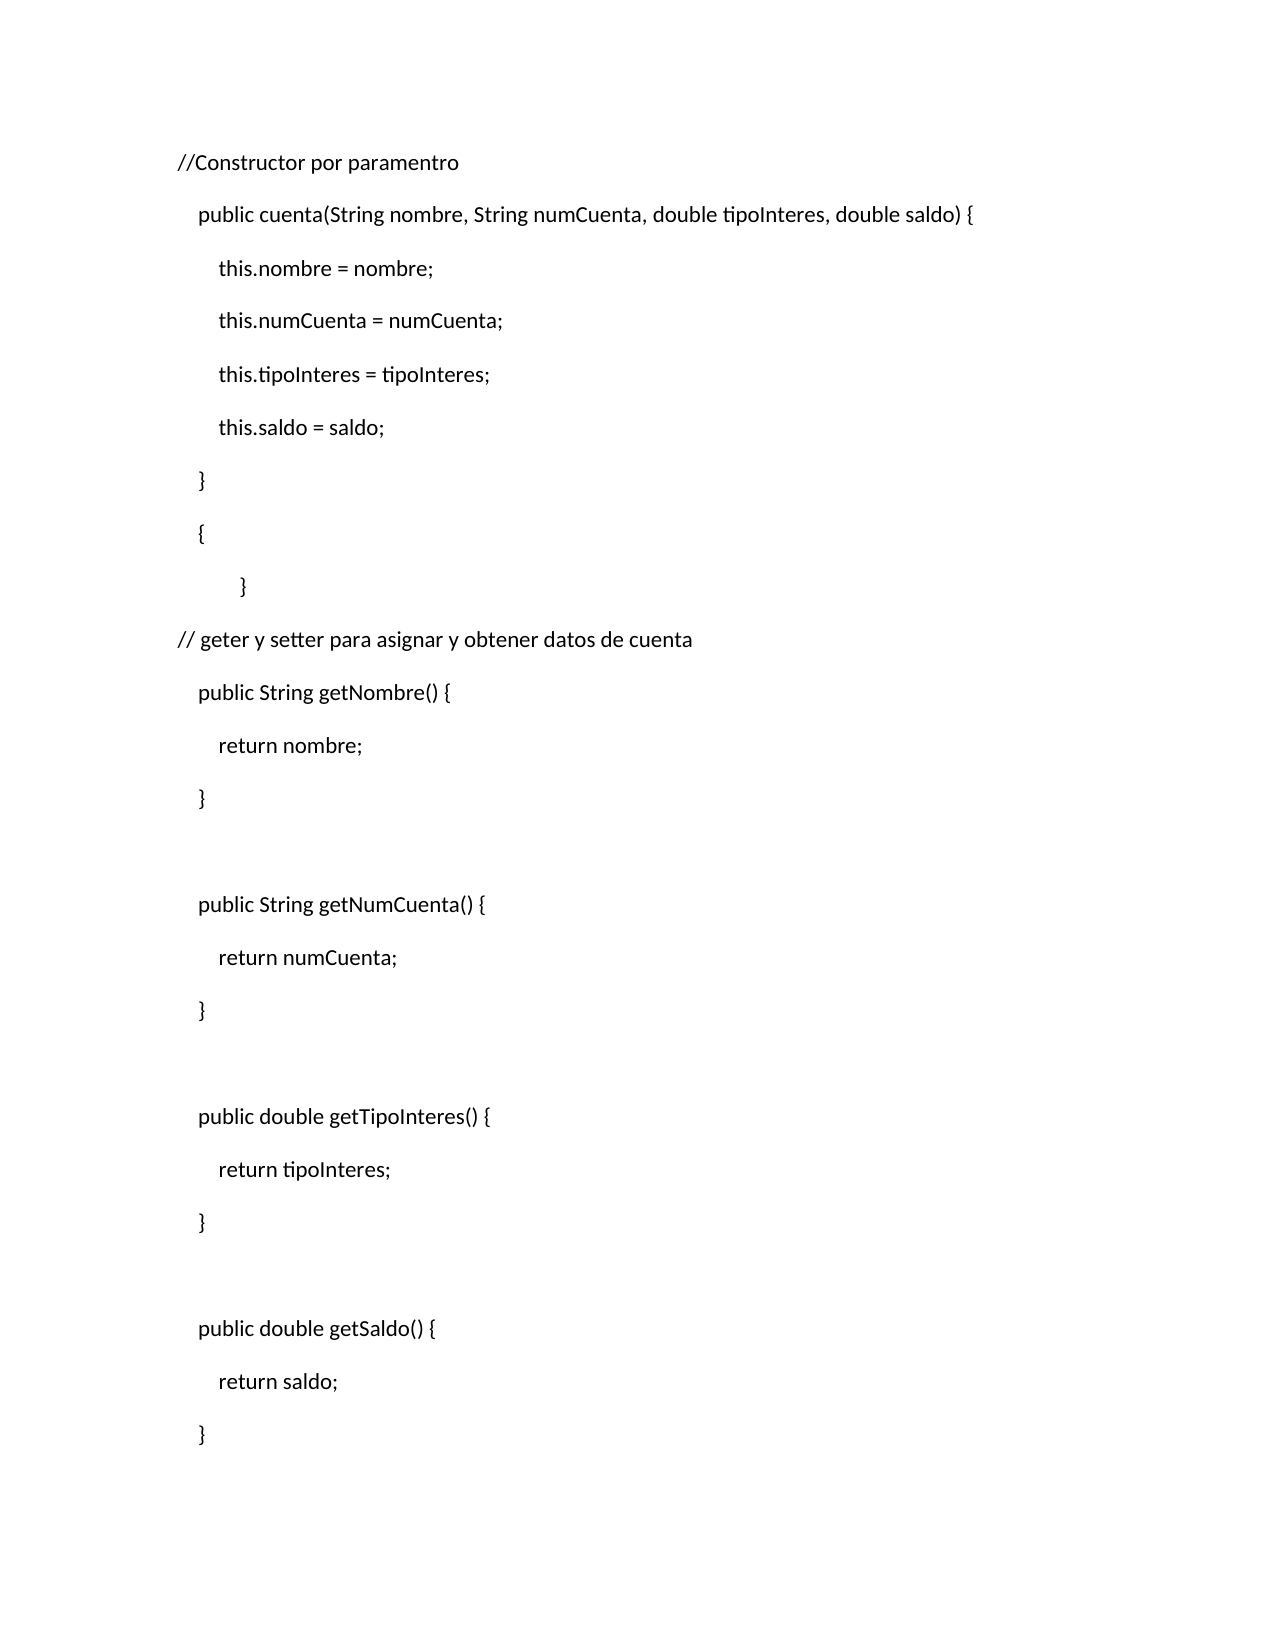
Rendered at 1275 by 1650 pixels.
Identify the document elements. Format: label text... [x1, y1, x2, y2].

text this.saldo = saldo; [177, 413, 1098, 441]
text } [177, 784, 1098, 812]
text } [177, 996, 1098, 1024]
text //Constructor por paramentro [177, 148, 1098, 176]
text this.tipoInteres = tipoInteres; [177, 360, 1098, 388]
text return nombre; [177, 731, 1098, 759]
text // geter y setter para asignar y obtener datos de cuenta [177, 625, 1098, 653]
text return numCuenta; [177, 943, 1098, 971]
text return tipoInteres; [177, 1155, 1098, 1183]
text public cuenta(String nombre, String numCuenta, double tipoInteres, double saldo) { [177, 201, 1098, 229]
text public String getNombre() { [177, 678, 1098, 706]
text return saldo; [177, 1367, 1098, 1395]
text } [177, 1208, 1098, 1236]
text this.numCuenta = numCuenta; [177, 307, 1098, 335]
text { [177, 519, 1098, 547]
text public double getSaldo() { [177, 1314, 1098, 1342]
text } [177, 466, 1098, 494]
text this.nombre = nombre; [177, 254, 1098, 282]
text public double getTipoInteres() { [177, 1102, 1098, 1130]
text public String getNumCuenta() { [177, 890, 1098, 918]
text } [177, 572, 1098, 600]
text } [177, 1420, 1098, 1448]
